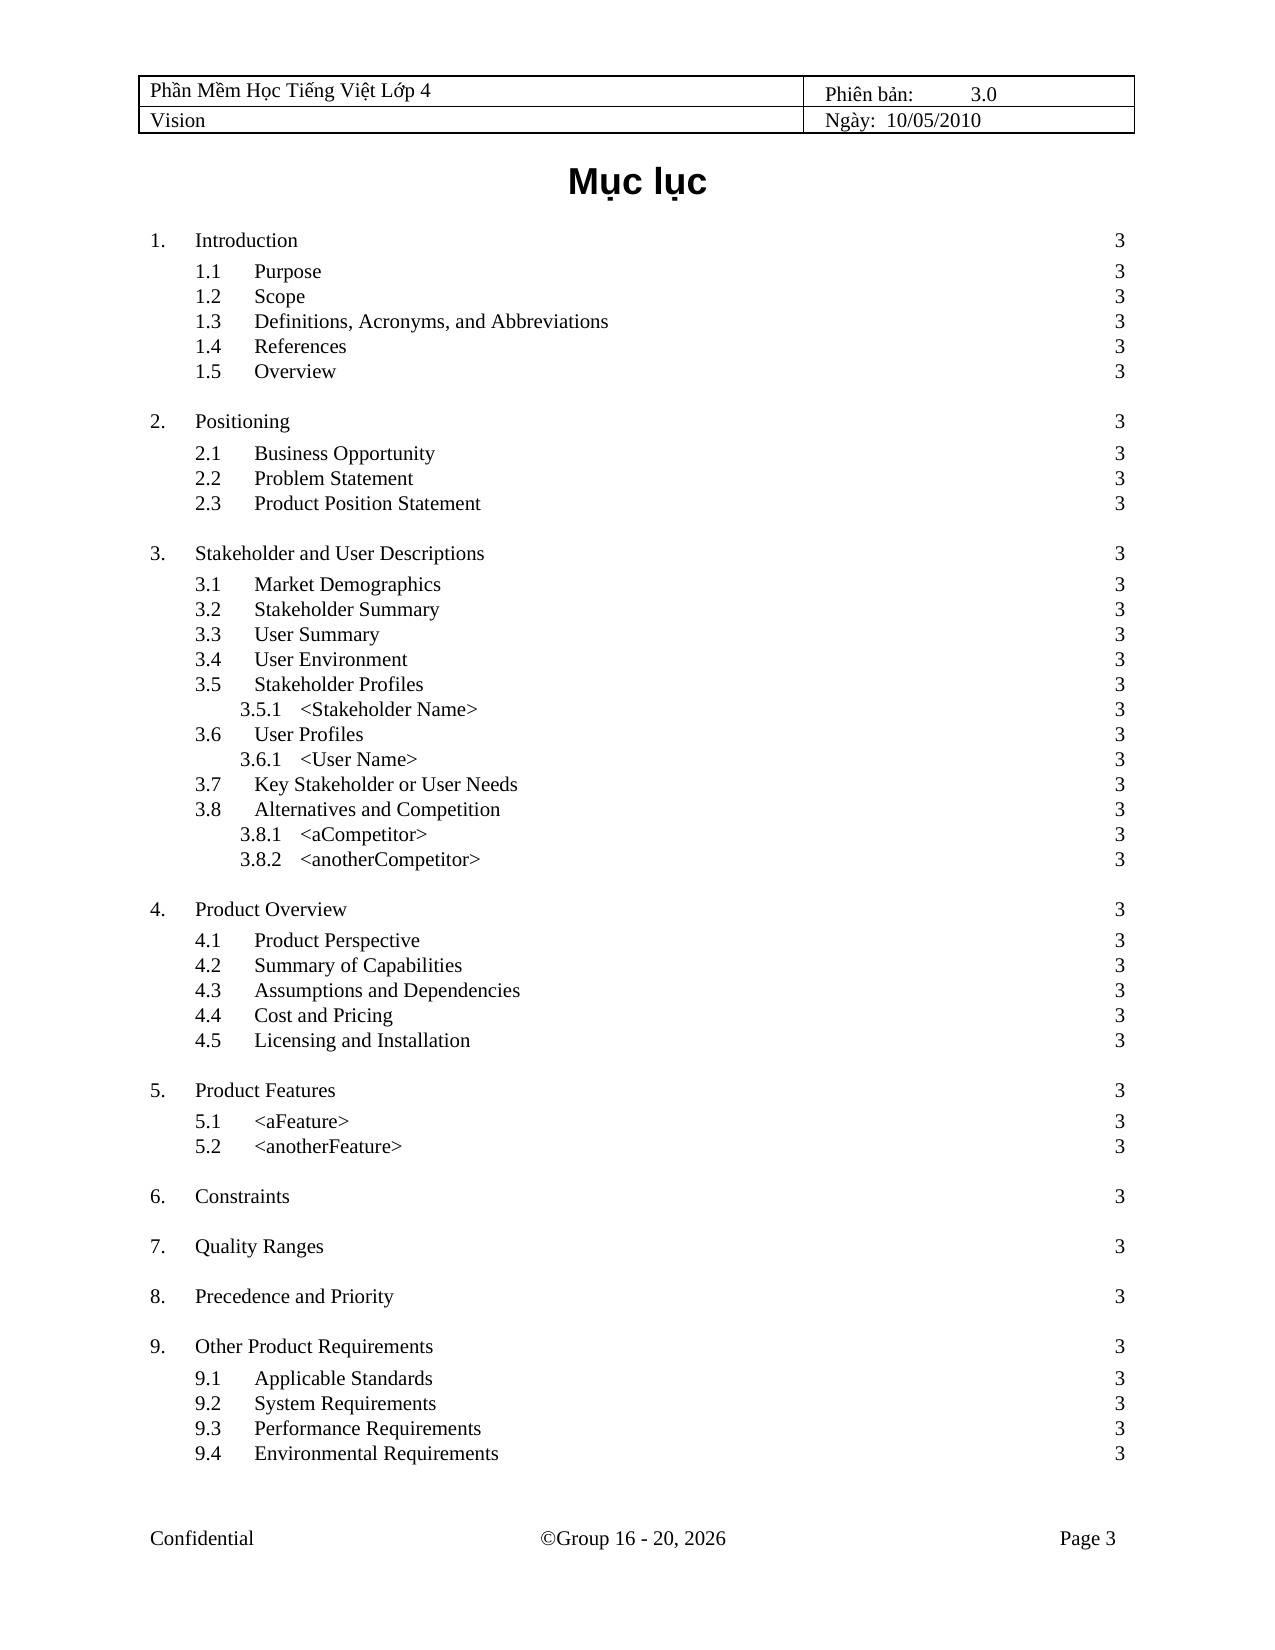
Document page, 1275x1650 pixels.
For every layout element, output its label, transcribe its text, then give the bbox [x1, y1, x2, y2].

text 5.1 <aFeature> 3 [195, 1108, 1050, 1133]
title Mục lục [150, 159, 1125, 202]
text 1.4 References 3 [195, 333, 1050, 358]
text 7. Quality Ranges 3 [150, 1233, 1050, 1258]
text 3.5 Stakeholder Profiles 3 [195, 671, 1050, 696]
text 2.2 Problem Statement 3 [195, 464, 1050, 489]
text 2.1 Business Opportunity 3 [195, 439, 1050, 464]
text 3. Stakeholder and User Descriptions 3 [150, 539, 1050, 564]
text 3.7 Key Stakeholder or User Needs 3 [195, 771, 1050, 796]
text 4.5 Licensing and Installation 3 [195, 1027, 1050, 1052]
text 3.8 Alternatives and Competition 3 [195, 796, 1050, 821]
text 3.3 User Summary 3 [195, 621, 1050, 646]
text 4.2 Summary of Capabilities 3 [195, 952, 1050, 977]
text 1.1 Purpose 3 [195, 258, 1050, 283]
text 6. Constraints 3 [150, 1183, 1050, 1208]
text 9.2 System Requirements 3 [195, 1389, 1050, 1414]
text 3.4 User Environment 3 [195, 646, 1050, 671]
text 2.3 Product Position Statement 3 [195, 489, 1050, 514]
text 3.6 User Profiles 3 [195, 721, 1050, 746]
text 4.1 Product Perspective 3 [195, 927, 1050, 952]
text 2. Positioning 3 [150, 408, 1050, 433]
text 9.3 Performance Requirements 3 [195, 1414, 1050, 1439]
text 1.2 Scope 3 [195, 283, 1050, 308]
text 1.5 Overview 3 [195, 358, 1050, 383]
text 1. Introduction 3 [150, 227, 1050, 252]
text 3.2 Stakeholder Summary 3 [195, 596, 1050, 621]
text 4. Product Overview 3 [150, 896, 1050, 921]
text 1.3 Definitions, Acronyms, and Abbreviations 3 [195, 308, 1050, 333]
text 3.6.1 <User Name> 3 [240, 746, 1125, 771]
text 9. Other Product Requirements 3 [150, 1333, 1050, 1358]
text 4.4 Cost and Pricing 3 [195, 1002, 1050, 1027]
text 9.4 Environmental Requirements 3 [195, 1439, 1050, 1464]
text 8. Precedence and Priority 3 [150, 1283, 1050, 1308]
text 3.1 Market Demographics 3 [195, 571, 1050, 596]
text 4.3 Assumptions and Dependencies 3 [195, 977, 1050, 1002]
text 3.8.2 <anotherCompetitor> 3 [240, 846, 1125, 871]
text 3.8.1 <aCompetitor> 3 [240, 821, 1125, 846]
text 9.1 Applicable Standards 3 [195, 1364, 1050, 1389]
text 5.2 <anotherFeature> 3 [195, 1133, 1050, 1158]
text 3.5.1 <Stakeholder Name> 3 [240, 696, 1125, 721]
text 5. Product Features 3 [150, 1077, 1050, 1102]
